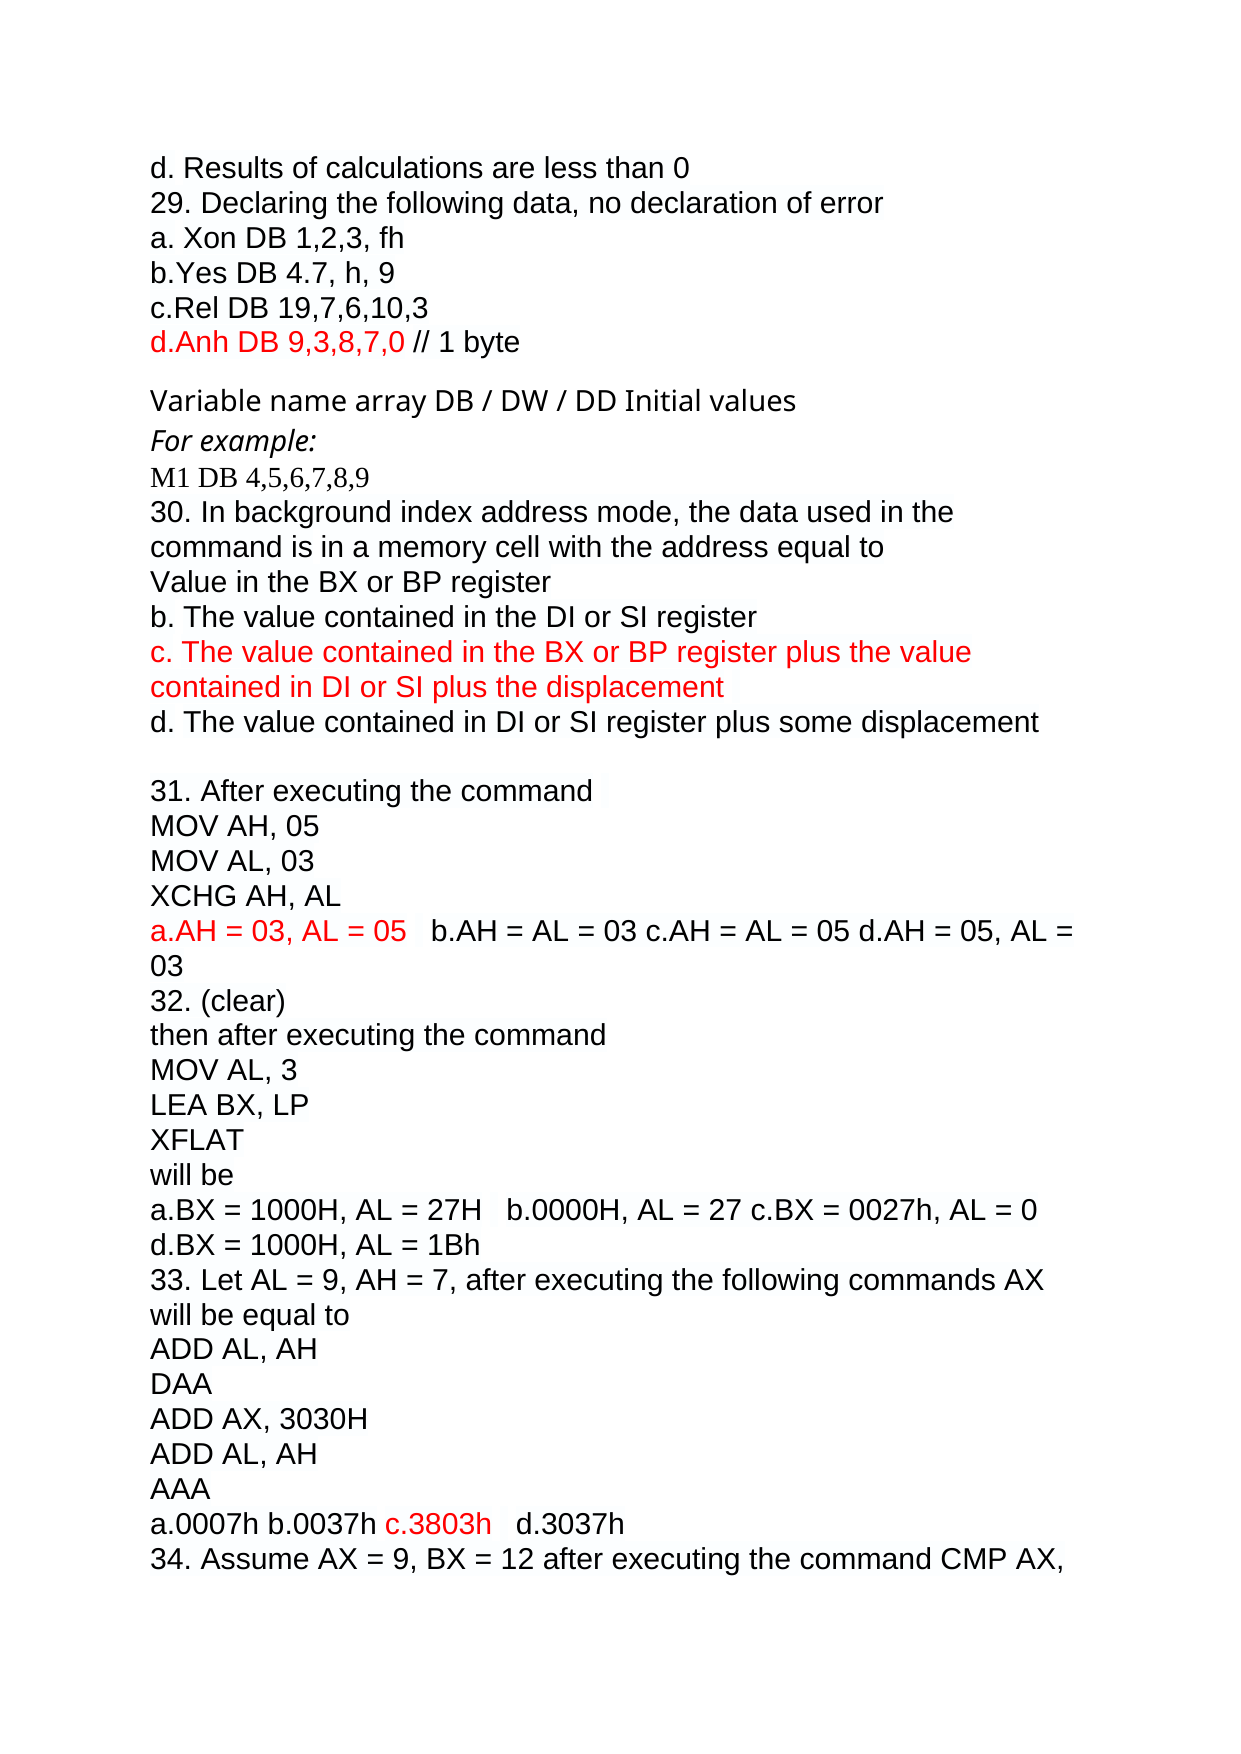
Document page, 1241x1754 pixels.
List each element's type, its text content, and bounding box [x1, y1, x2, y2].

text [150, 459, 1090, 1576]
text For example: [150, 420, 1090, 459]
text Variable name array DB / DW / DD Initial values [150, 380, 1090, 420]
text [150, 150, 1090, 359]
